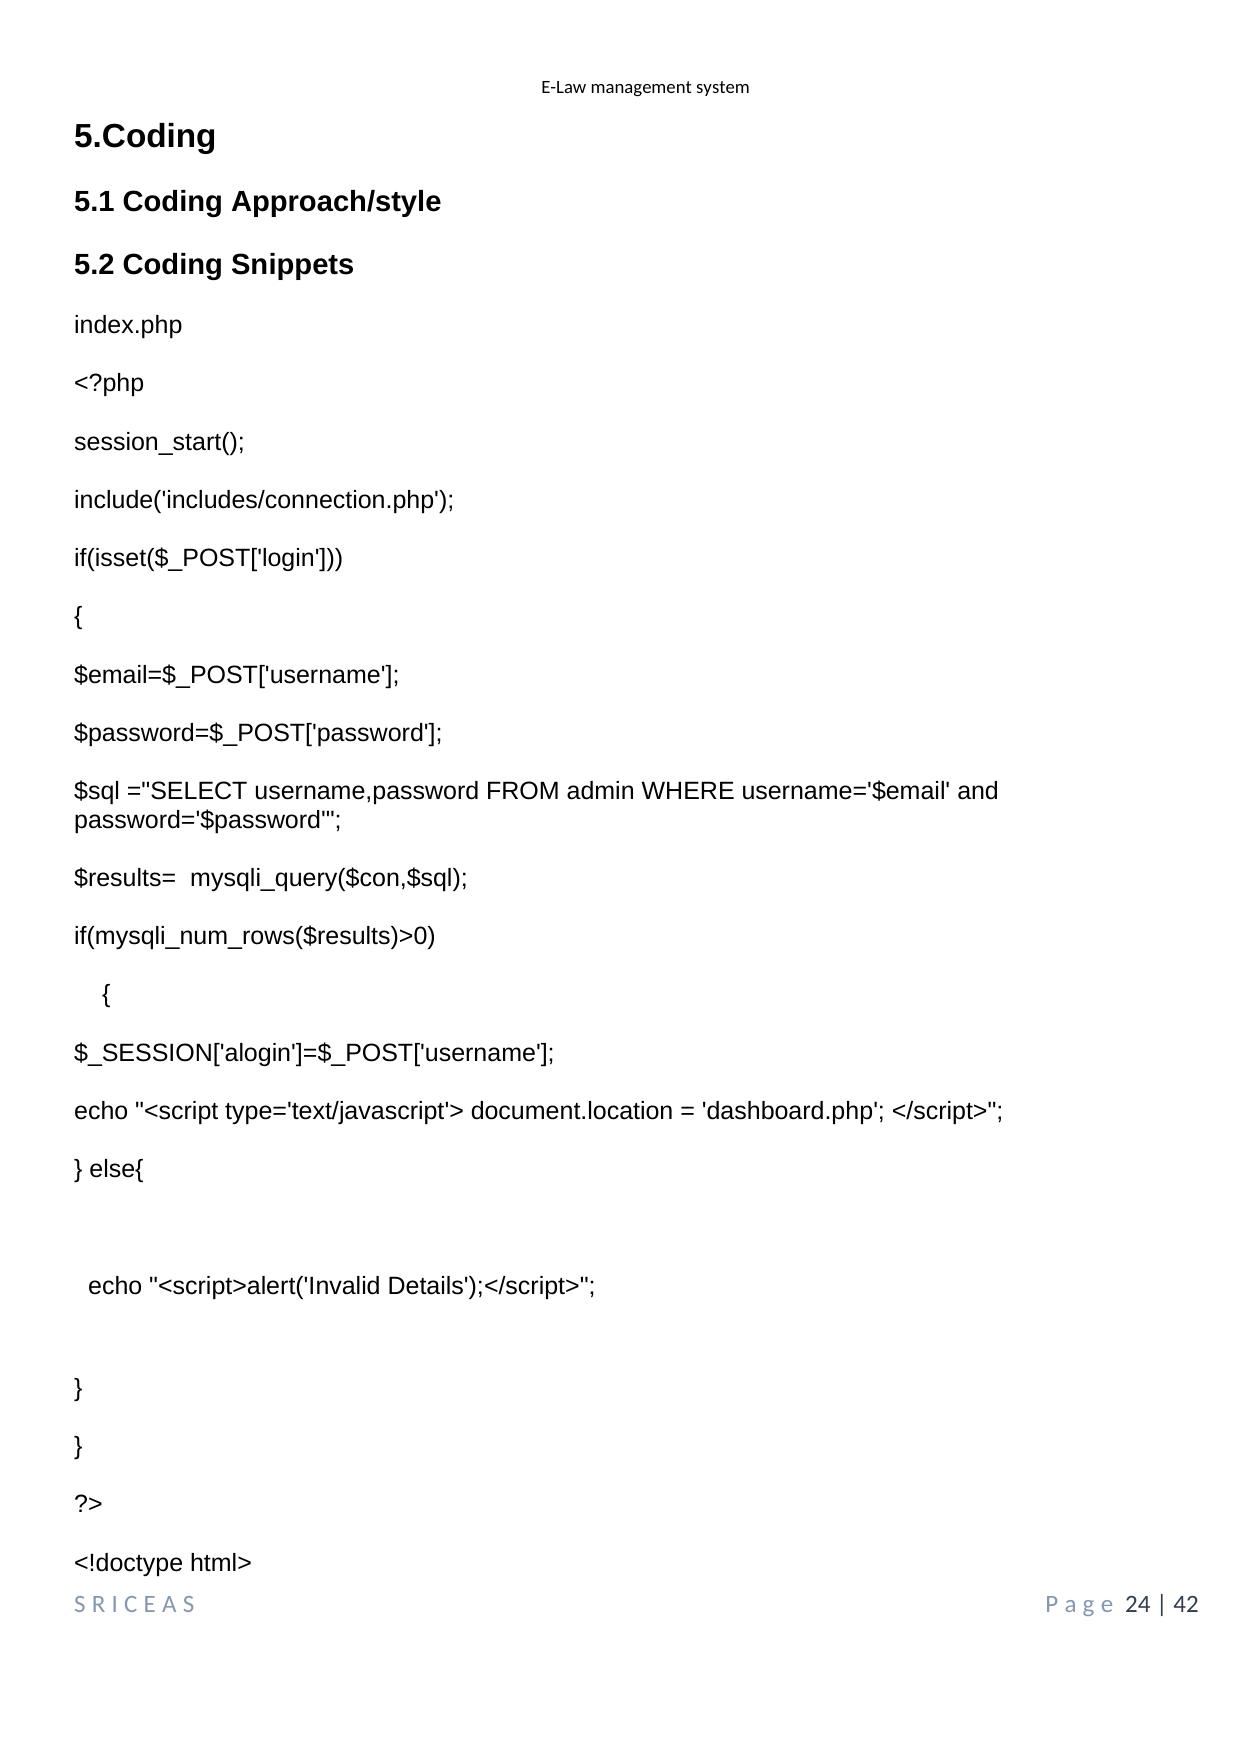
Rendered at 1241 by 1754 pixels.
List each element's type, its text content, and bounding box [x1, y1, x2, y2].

text if(mysqli_num_rows($results)>0) [74, 921, 1225, 950]
text $password=$_POST['password']; [74, 718, 1225, 747]
text 5.2 Coding Snippets [74, 247, 1225, 281]
text 5.Coding [74, 116, 1225, 155]
text ?> [74, 1489, 1225, 1518]
text { [74, 601, 1225, 630]
text { [74, 979, 1225, 1008]
text $email=$_POST['username']; [74, 659, 1225, 688]
text $results= mysqli_query($con,$sql); [74, 863, 1225, 892]
text } [74, 1373, 1225, 1402]
text index.php [74, 310, 1225, 339]
text if(isset($_POST['login'])) [74, 543, 1225, 572]
text } else{ [74, 1154, 1225, 1183]
text } [74, 1431, 1225, 1460]
text include('includes/connection.php'); [74, 485, 1225, 514]
text echo "<script type='text/javascript'> document.location = 'dashboard.php'; </script>"; [74, 1096, 1225, 1125]
text $_SESSION['alogin']=$_POST['username']; [74, 1038, 1225, 1066]
text $sql ="SELECT username,password FROM admin WHERE username='$email' and password='$password'"; [74, 776, 1225, 833]
text <!doctype html> [74, 1548, 1225, 1576]
text echo "<script>alert('Invalid Details');</script>"; [74, 1271, 1225, 1299]
text <?php [74, 368, 1225, 397]
text 5.1 Coding Approach/style [74, 184, 1225, 218]
text session_start(); [74, 427, 1225, 455]
